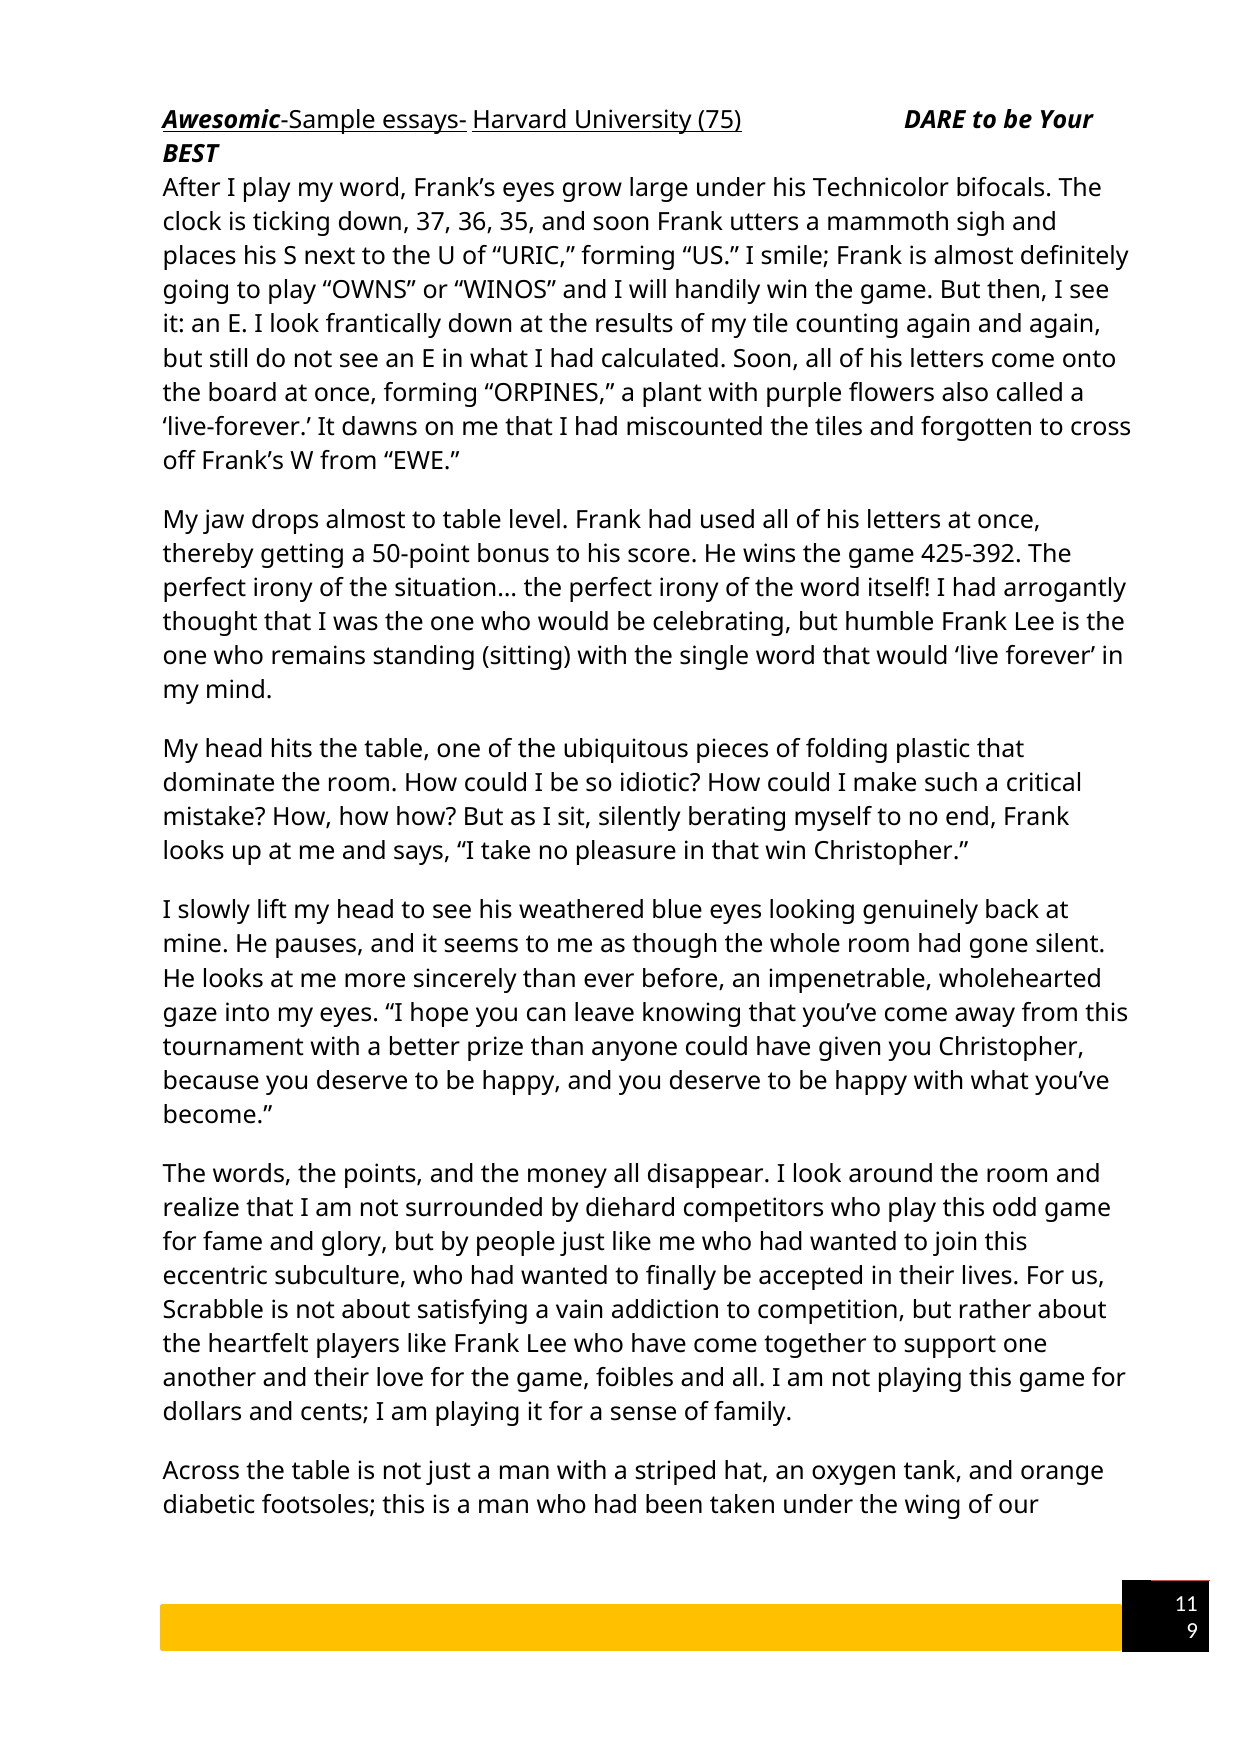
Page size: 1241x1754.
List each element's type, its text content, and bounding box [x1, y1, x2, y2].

text I slowly lift my head to see his weathered blue eyes looking genuinely back at mine. He pauses, and it seems to me as though the whole room had gone silent. He looks at me more sincerely than ever before, an impenetrable, wholehearted gaze into my eyes. “I hope you can leave knowing that you’ve come away from this tournament with a better prize than anyone could have given you Christopher, because you deserve to be happy, and you deserve to be happy with what you’ve become.” [162, 892, 1137, 1131]
text My head hits the table, one of the ubiquitous pieces of folding plastic that dominate the room. How could I be so idiotic? How could I make such a critical mistake? How, how how? But as I sit, silently berating myself to no end, Frank looks up at me and says, “I take no pleasure in that win Christopher.” [162, 731, 1137, 867]
text The words, the points, and the money all disappear. I look around the room and realize that I am not surrounded by diehard competitors who play this odd game for fame and glory, but by people just like me who had wanted to join this eccentric subculture, who had wanted to finally be accepted in their lives. For us, Scrabble is not about satisfying a vain addiction to competition, but rather about the heartfelt players like Frank Lee who have come together to support one another and their love for the game, foibles and all. I am not playing this game for dollars and cents; I am playing it for a sense of family. [162, 1156, 1137, 1428]
text My jaw drops almost to table level. Frank had used all of his letters at once, thereby getting a 50-point bonus to his score. He wins the game 425-392. The perfect irony of the situation… the perfect irony of the word itself! I had arrogantly thought that I was the one who would be celebrating, but humble Frank Lee is the one who remains standing (sitting) with the single word that would ‘live forever’ in my mind. [162, 501, 1137, 706]
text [162, 1453, 1137, 1521]
text After I play my word, Frank’s eyes grow large under his Technicolor bifocals. The clock is ticking down, 37, 36, 35, and soon Frank utters a mammoth sigh and places his S next to the U of “URIC,” forming “US.” I smile; Frank is almost definitely going to play “OWNS” or “WINOS” and I will handily win the game. But then, I see it: an E. I look frantically down at the results of my tile counting again and again, but still do not see an E in what I had calculated. Soon, all of his letters come onto the board at once, forming “ORPINES,” a plant with purple flowers also called a ‘live-forever.’ It dawns on me that I had miscounted the tiles and forgotten to cross off Frank’s W from “EWE.” [162, 170, 1137, 476]
